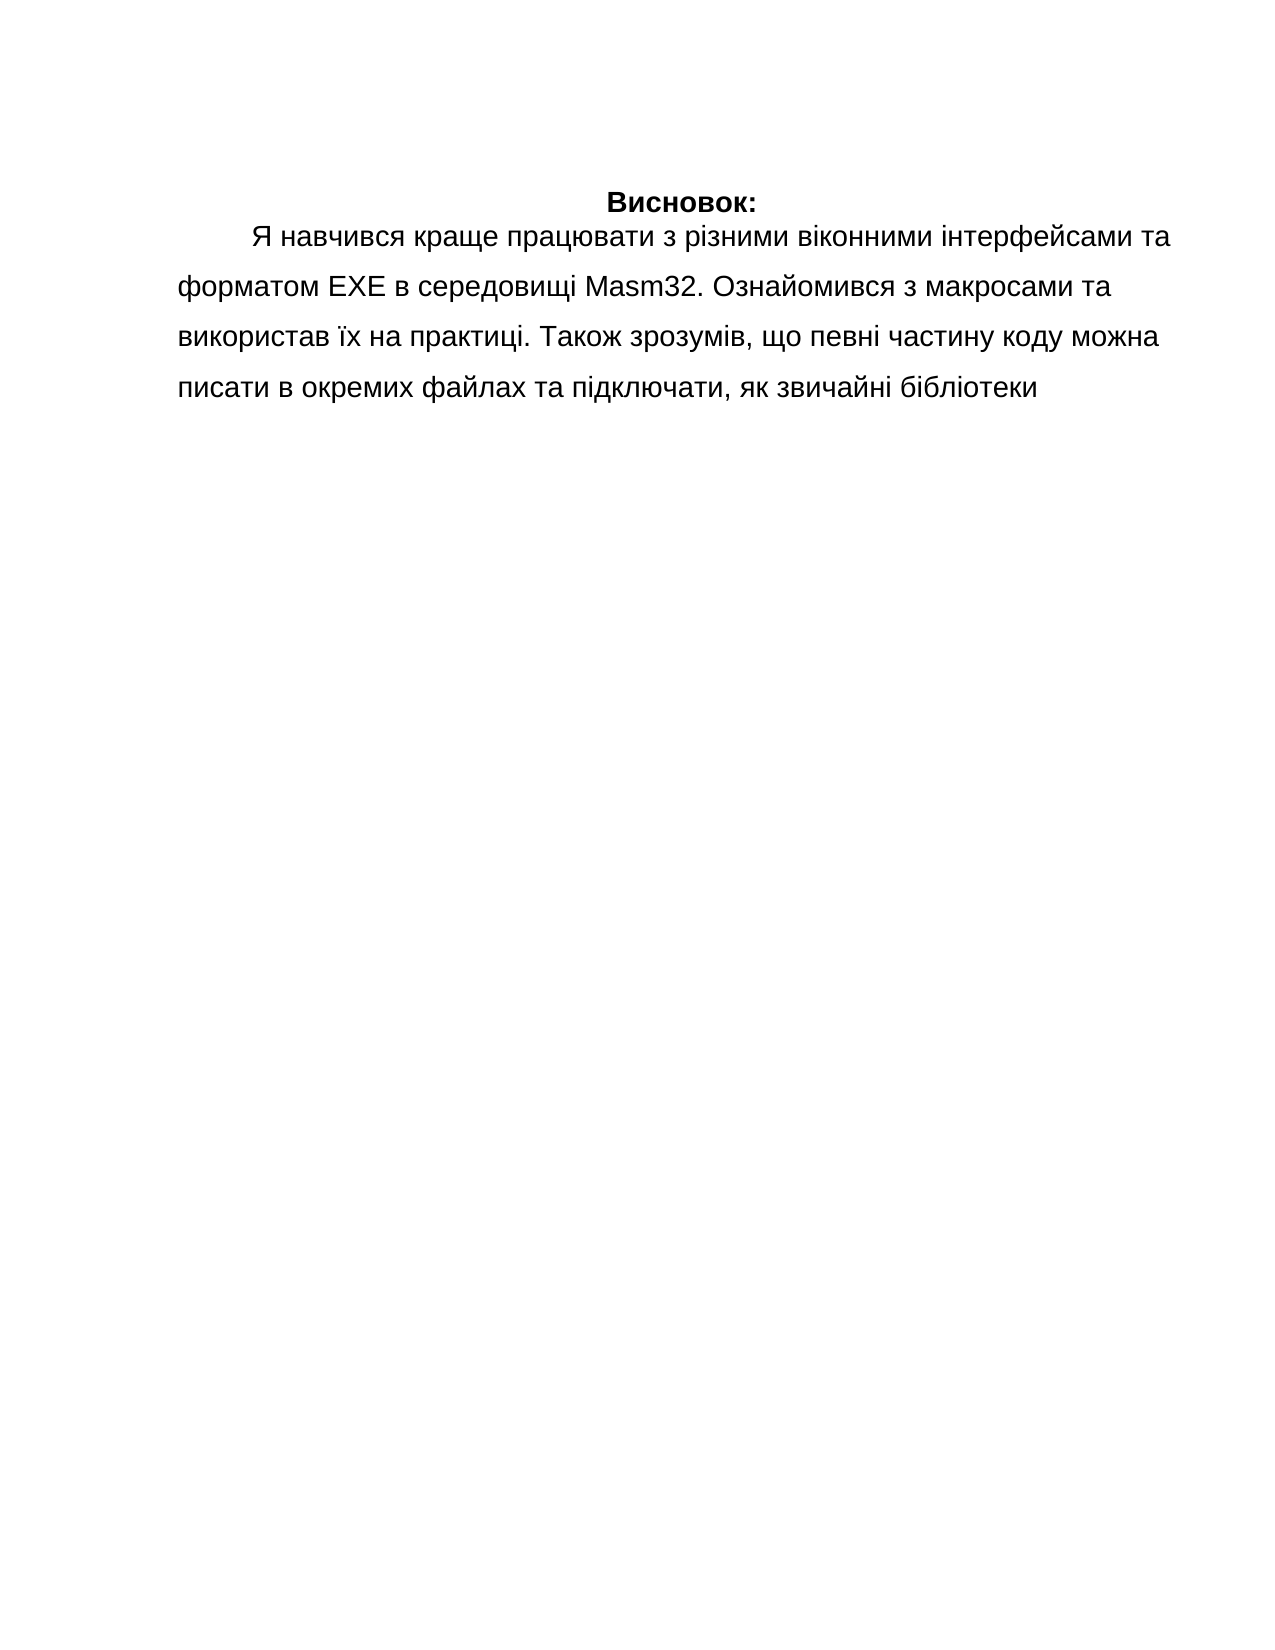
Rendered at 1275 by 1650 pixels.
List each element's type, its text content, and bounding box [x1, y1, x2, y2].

text Висновок: [177, 185, 1186, 219]
